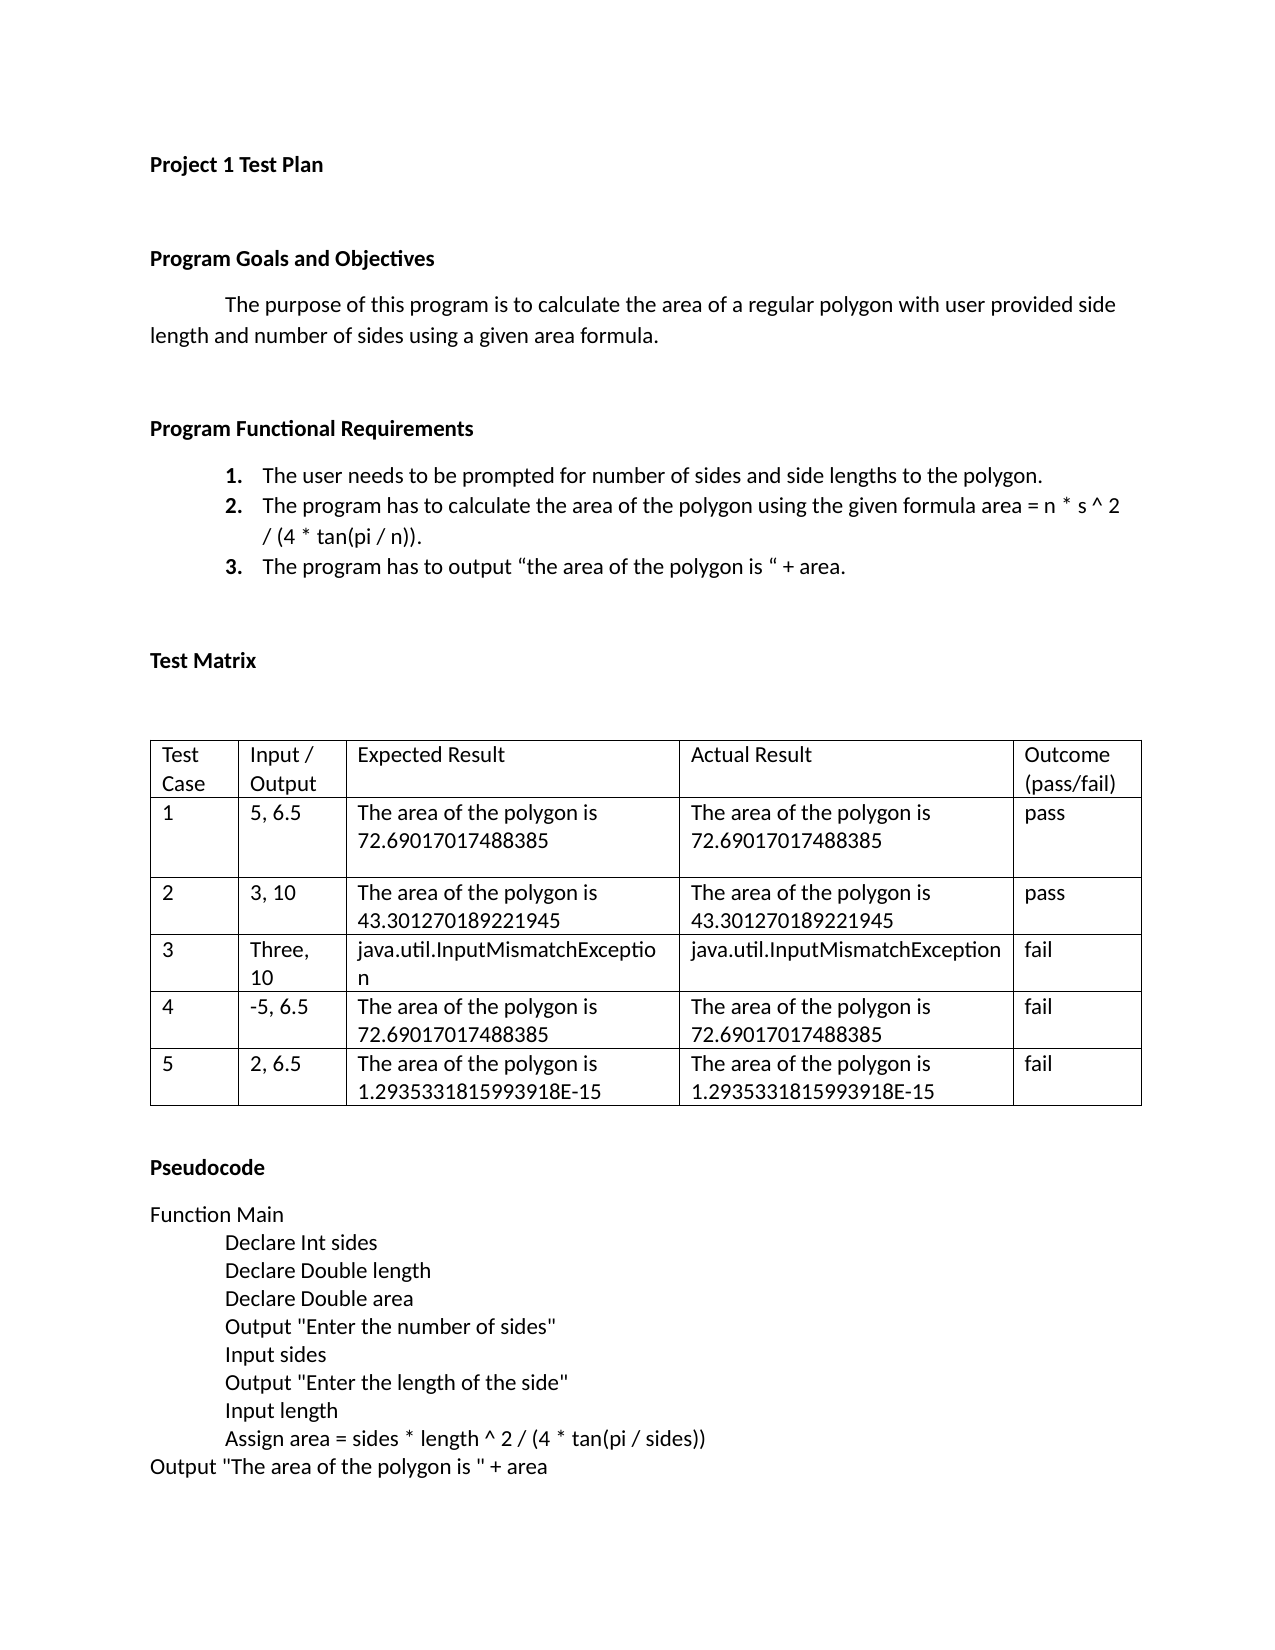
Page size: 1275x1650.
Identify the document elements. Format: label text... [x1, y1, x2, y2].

table_cell The area of the polygon is 43.301270189221945 [347, 878, 679, 934]
table_cell -5, 6.5 [239, 992, 346, 1048]
table_cell Three, 10 [239, 935, 346, 991]
table_cell The area of the polygon is 1.2935331815993918E-15 [347, 1049, 679, 1105]
table_cell The area of the polygon is 72.69017017488385 [680, 992, 1013, 1048]
table_cell The area of the polygon is 72.69017017488385 [680, 798, 1013, 877]
table_cell The area of the polygon is 43.301270189221945 [680, 878, 1013, 934]
table_header Actual Result [680, 741, 1013, 797]
table_cell java.util.InputMismatchException [680, 935, 1013, 991]
list The user needs to be prompted for number of sides and side lengths to the polygon. [225, 461, 1125, 489]
text Output "The area of the polygon is " + area [150, 1452, 1125, 1480]
text Function Main [150, 1200, 1125, 1228]
text The purpose of this program is to calculate the area of a regular polygon with user provided side length and number of sides using a given area formula. [150, 291, 1125, 349]
table_cell 3 [151, 935, 238, 991]
text Test Matrix [150, 646, 1125, 674]
list The program has to output “the area of the polygon is “ + area. [225, 552, 1125, 580]
table_cell java.util.InputMismatchException [347, 935, 679, 991]
table_cell fail [1014, 992, 1141, 1048]
table_header Expected Result [347, 741, 679, 797]
text Output "Enter the length of the side" [150, 1368, 1125, 1396]
text Program Functional Requirements [150, 414, 1125, 443]
table_cell 1 [151, 798, 238, 877]
table_cell 4 [151, 992, 238, 1048]
table_cell 2, 6.5 [239, 1049, 346, 1105]
table_cell fail [1014, 935, 1141, 991]
text Declare Double area [150, 1284, 1125, 1312]
table_cell The area of the polygon is 1.2935331815993918E-15 [680, 1049, 1013, 1105]
table_cell 5, 6.5 [239, 798, 346, 877]
table_header Outcome (pass/fail) [1014, 741, 1141, 797]
table_cell fail [1014, 1049, 1141, 1105]
text Program Goals and Objectives [150, 244, 1125, 272]
text Output "Enter the number of sides" [150, 1312, 1125, 1340]
list The program has to calculate the area of the polygon using the given formula area = n * s ^ 2 / (4 * tan(pi / n)). [225, 492, 1125, 550]
table_cell 5 [151, 1049, 238, 1105]
table_cell pass [1014, 878, 1141, 934]
text Project 1 Test Plan [150, 150, 1125, 178]
table_cell The area of the polygon is 72.69017017488385 [347, 798, 679, 877]
text Declare Double length [150, 1256, 1125, 1284]
text Declare Int sides [150, 1228, 1125, 1256]
table_cell The area of the polygon is 72.69017017488385 [347, 992, 679, 1048]
text Assign area = sides * length ^ 2 / (4 * tan(pi / sides)) [150, 1424, 1125, 1452]
table_cell pass [1014, 798, 1141, 877]
text Input length [150, 1396, 1125, 1424]
table_cell 3, 10 [239, 878, 346, 934]
text Input sides [150, 1340, 1125, 1368]
text Pseudocode [150, 1153, 1125, 1181]
table_header Input / Output [239, 741, 346, 797]
table_header Test Case [151, 741, 238, 797]
table_cell 2 [151, 878, 238, 934]
